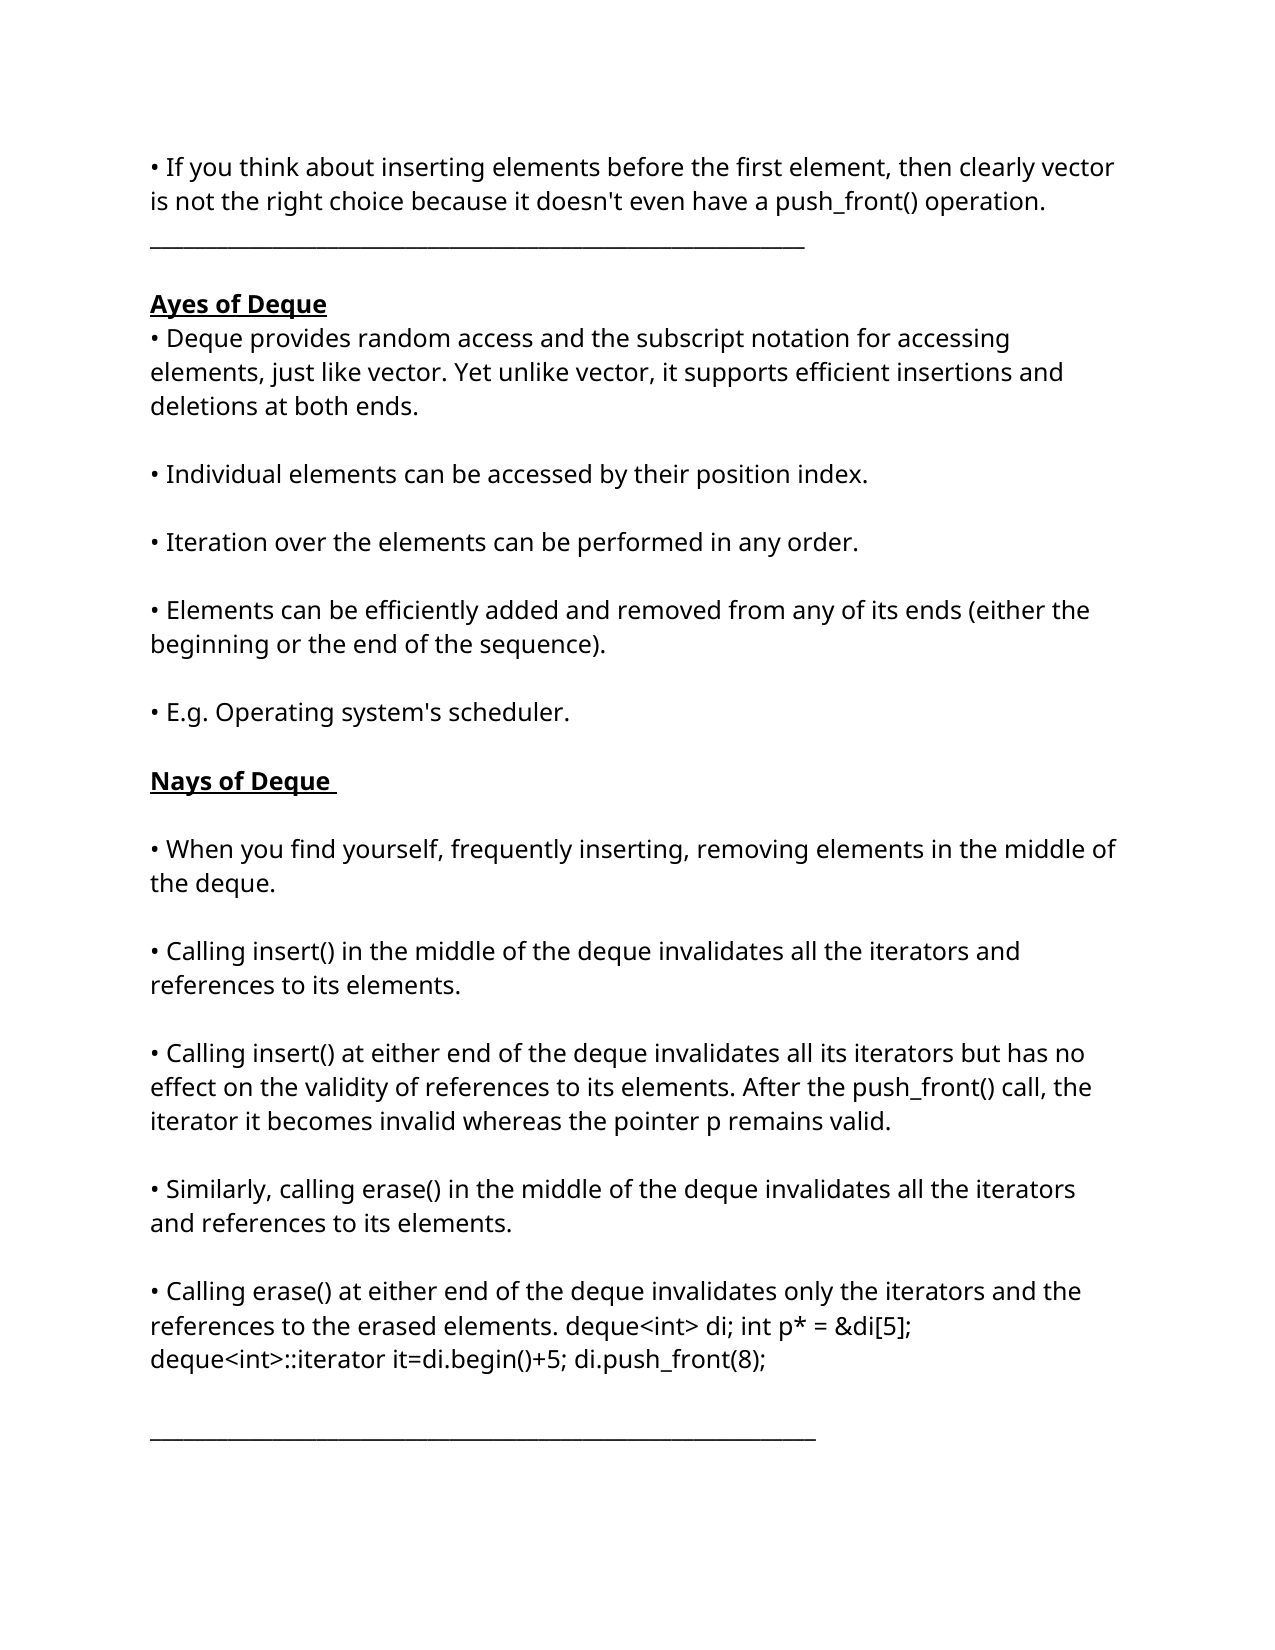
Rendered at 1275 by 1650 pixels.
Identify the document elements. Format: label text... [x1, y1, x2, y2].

text • Deque provides random access and the subscript notation for accessing elements, just like vector. Yet unlike vector, it supports efficient insertions and deletions at both ends. [150, 320, 1125, 422]
text • Calling erase() at either end of the deque invalidates only the iterators and the references to the erased elements. deque<int> di; int p* = &di[5]; deque<int>::iterator it=di.begin()+5; di.push_front(8); [150, 1274, 1125, 1376]
text • Iteration over the elements can be performed in any order. [150, 525, 1125, 559]
text Ayes of Deque [150, 286, 1125, 320]
text • E.g. Operating system's scheduler. [150, 695, 1125, 729]
text • When you find yourself, frequently inserting, removing elements in the middle of the deque. [150, 831, 1125, 899]
text ___________________________________________________________ [150, 218, 1125, 252]
text • Calling insert() at either end of the deque invalidates all its iterators but has no effect on the validity of references to its elements. After the push_front() call, the iterator it becomes invalid whereas the pointer p remains valid. [150, 1036, 1125, 1138]
text Nays of Deque [150, 763, 1125, 797]
text • Similarly, calling erase() in the middle of the deque invalidates all the iterators and references to its elements. [150, 1172, 1125, 1240]
text • Calling insert() in the middle of the deque invalidates all the iterators and references to its elements. [150, 933, 1125, 1002]
text • Individual elements can be accessed by their position index. [150, 457, 1125, 491]
text ____________________________________________________________ [150, 1410, 1125, 1444]
text • Elements can be efficiently added and removed from any of its ends (either the beginning or the end of the sequence). [150, 593, 1125, 661]
text • If you think about inserting elements before the first element, then clearly vector is not the right choice because it doesn't even have a push_front() operation. [150, 150, 1125, 218]
